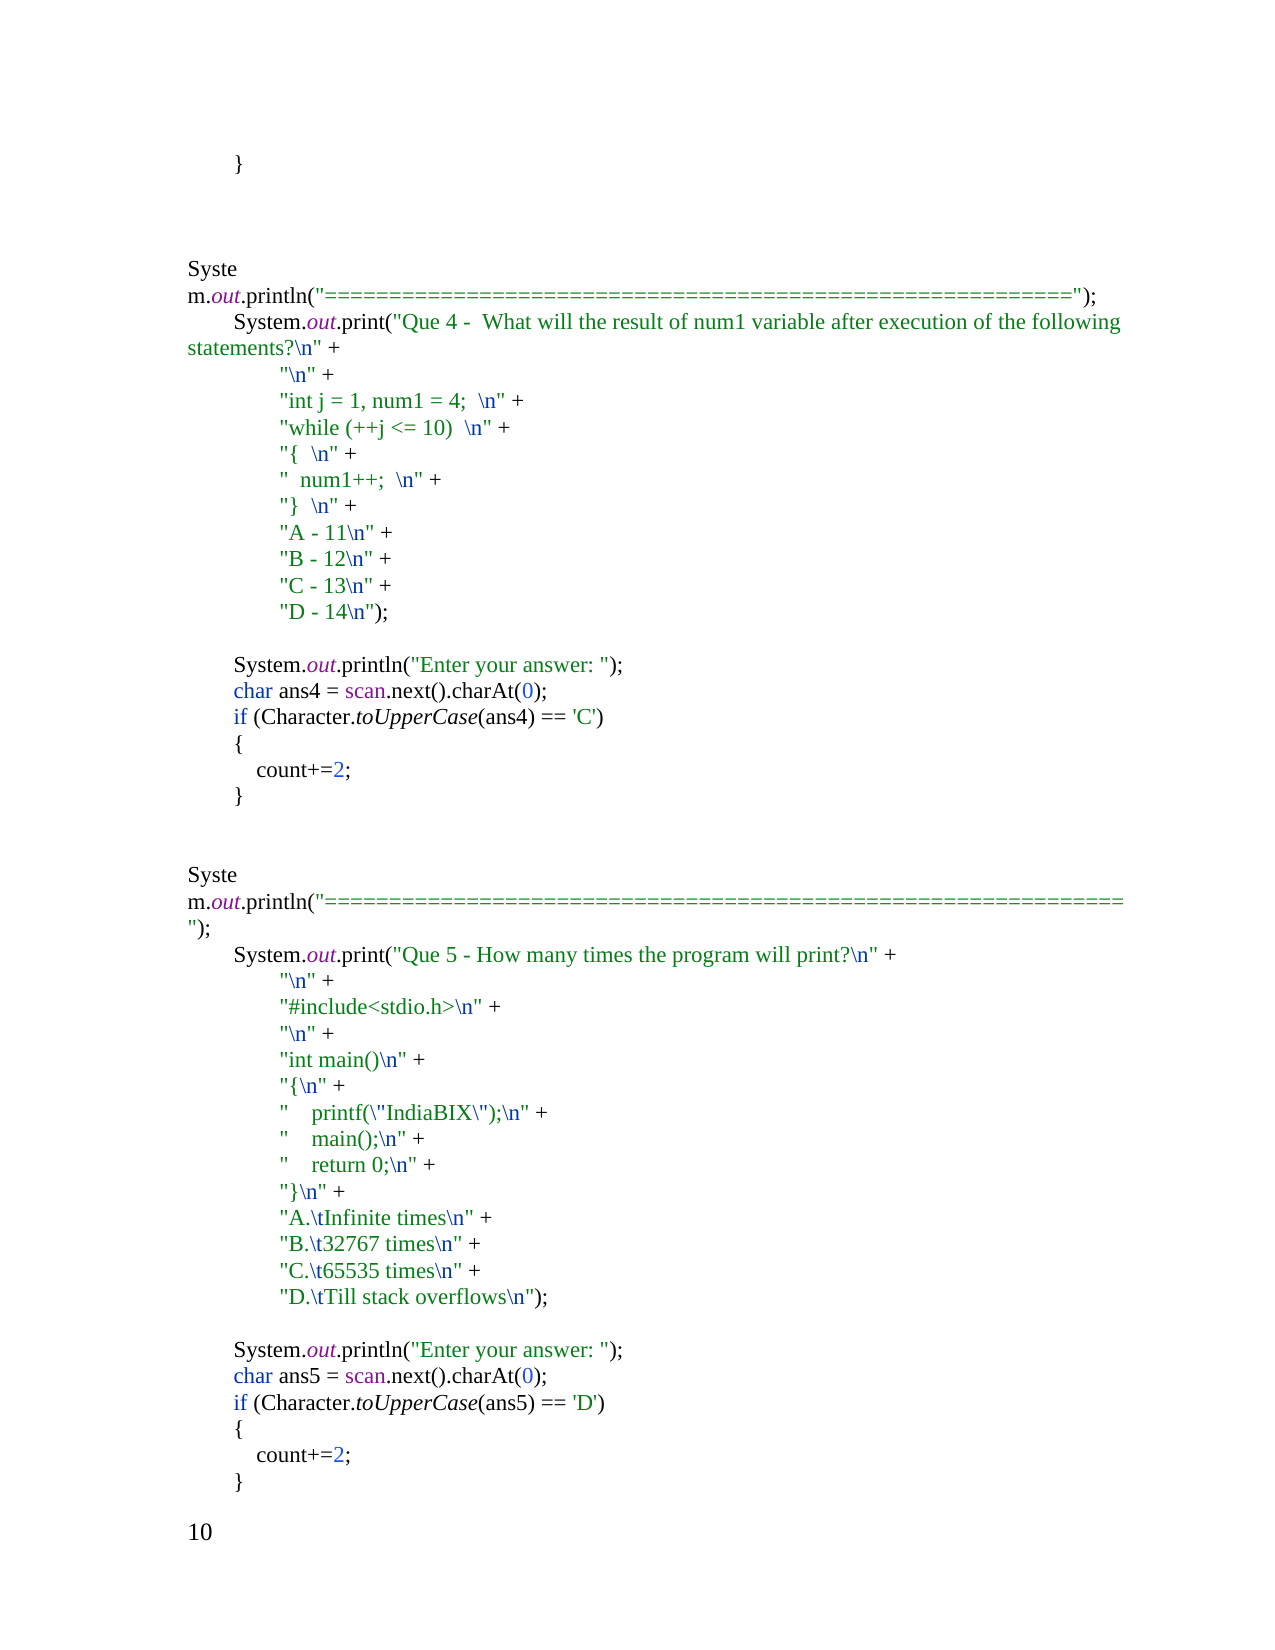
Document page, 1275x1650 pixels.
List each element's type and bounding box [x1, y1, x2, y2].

text [187, 150, 1125, 1494]
